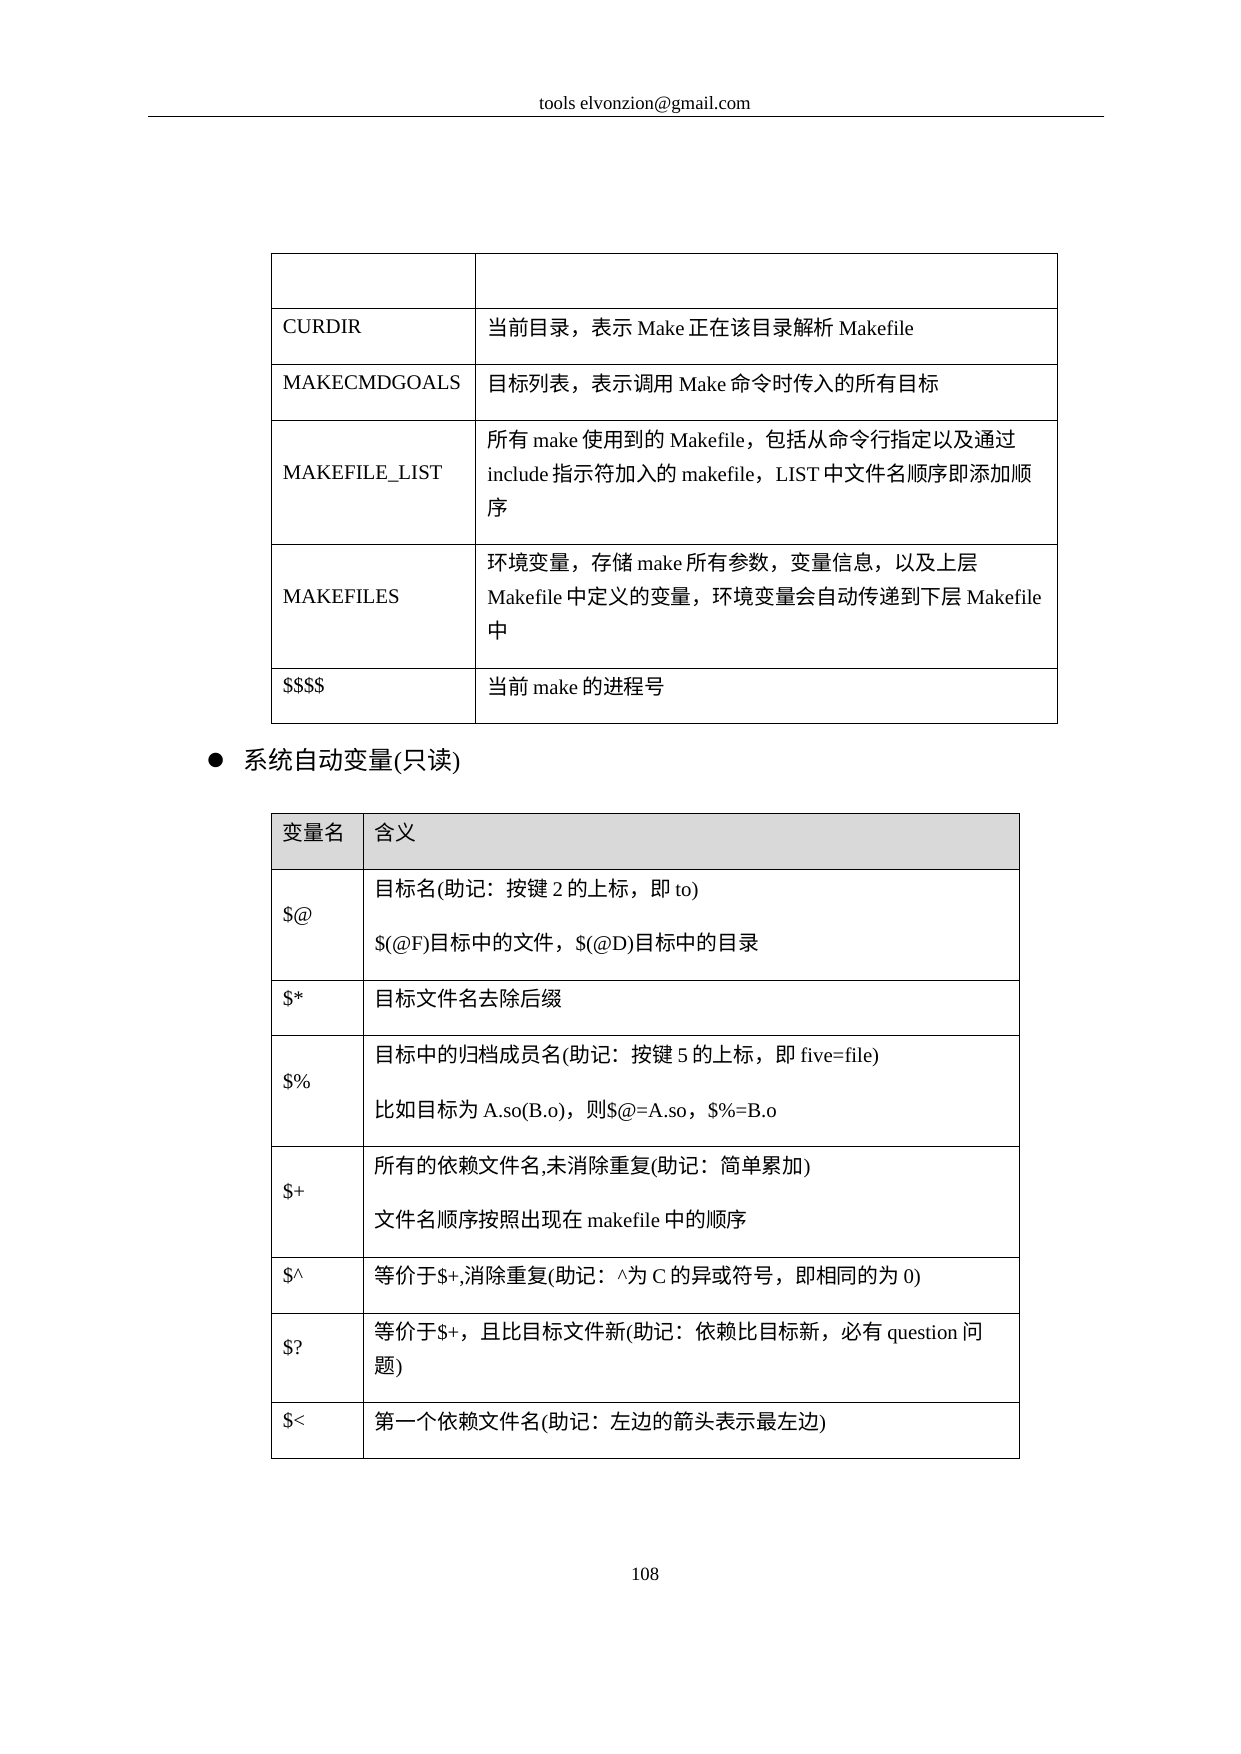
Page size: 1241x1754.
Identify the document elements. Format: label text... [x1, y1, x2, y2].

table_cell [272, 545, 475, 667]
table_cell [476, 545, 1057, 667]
list 系统自动变量(只读) [206, 724, 1104, 792]
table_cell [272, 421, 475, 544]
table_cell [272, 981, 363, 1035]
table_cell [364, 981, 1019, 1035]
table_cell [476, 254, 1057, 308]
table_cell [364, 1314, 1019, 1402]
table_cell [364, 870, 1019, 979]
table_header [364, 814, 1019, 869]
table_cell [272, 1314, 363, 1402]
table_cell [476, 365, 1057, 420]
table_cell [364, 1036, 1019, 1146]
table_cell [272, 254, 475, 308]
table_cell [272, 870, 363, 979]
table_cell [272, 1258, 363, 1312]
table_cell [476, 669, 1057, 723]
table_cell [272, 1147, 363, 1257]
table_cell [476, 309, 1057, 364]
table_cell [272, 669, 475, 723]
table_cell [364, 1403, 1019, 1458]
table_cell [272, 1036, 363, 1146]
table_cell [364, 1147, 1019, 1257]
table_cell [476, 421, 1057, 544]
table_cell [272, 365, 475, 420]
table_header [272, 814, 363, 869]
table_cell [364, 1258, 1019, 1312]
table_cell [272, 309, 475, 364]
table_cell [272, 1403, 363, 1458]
